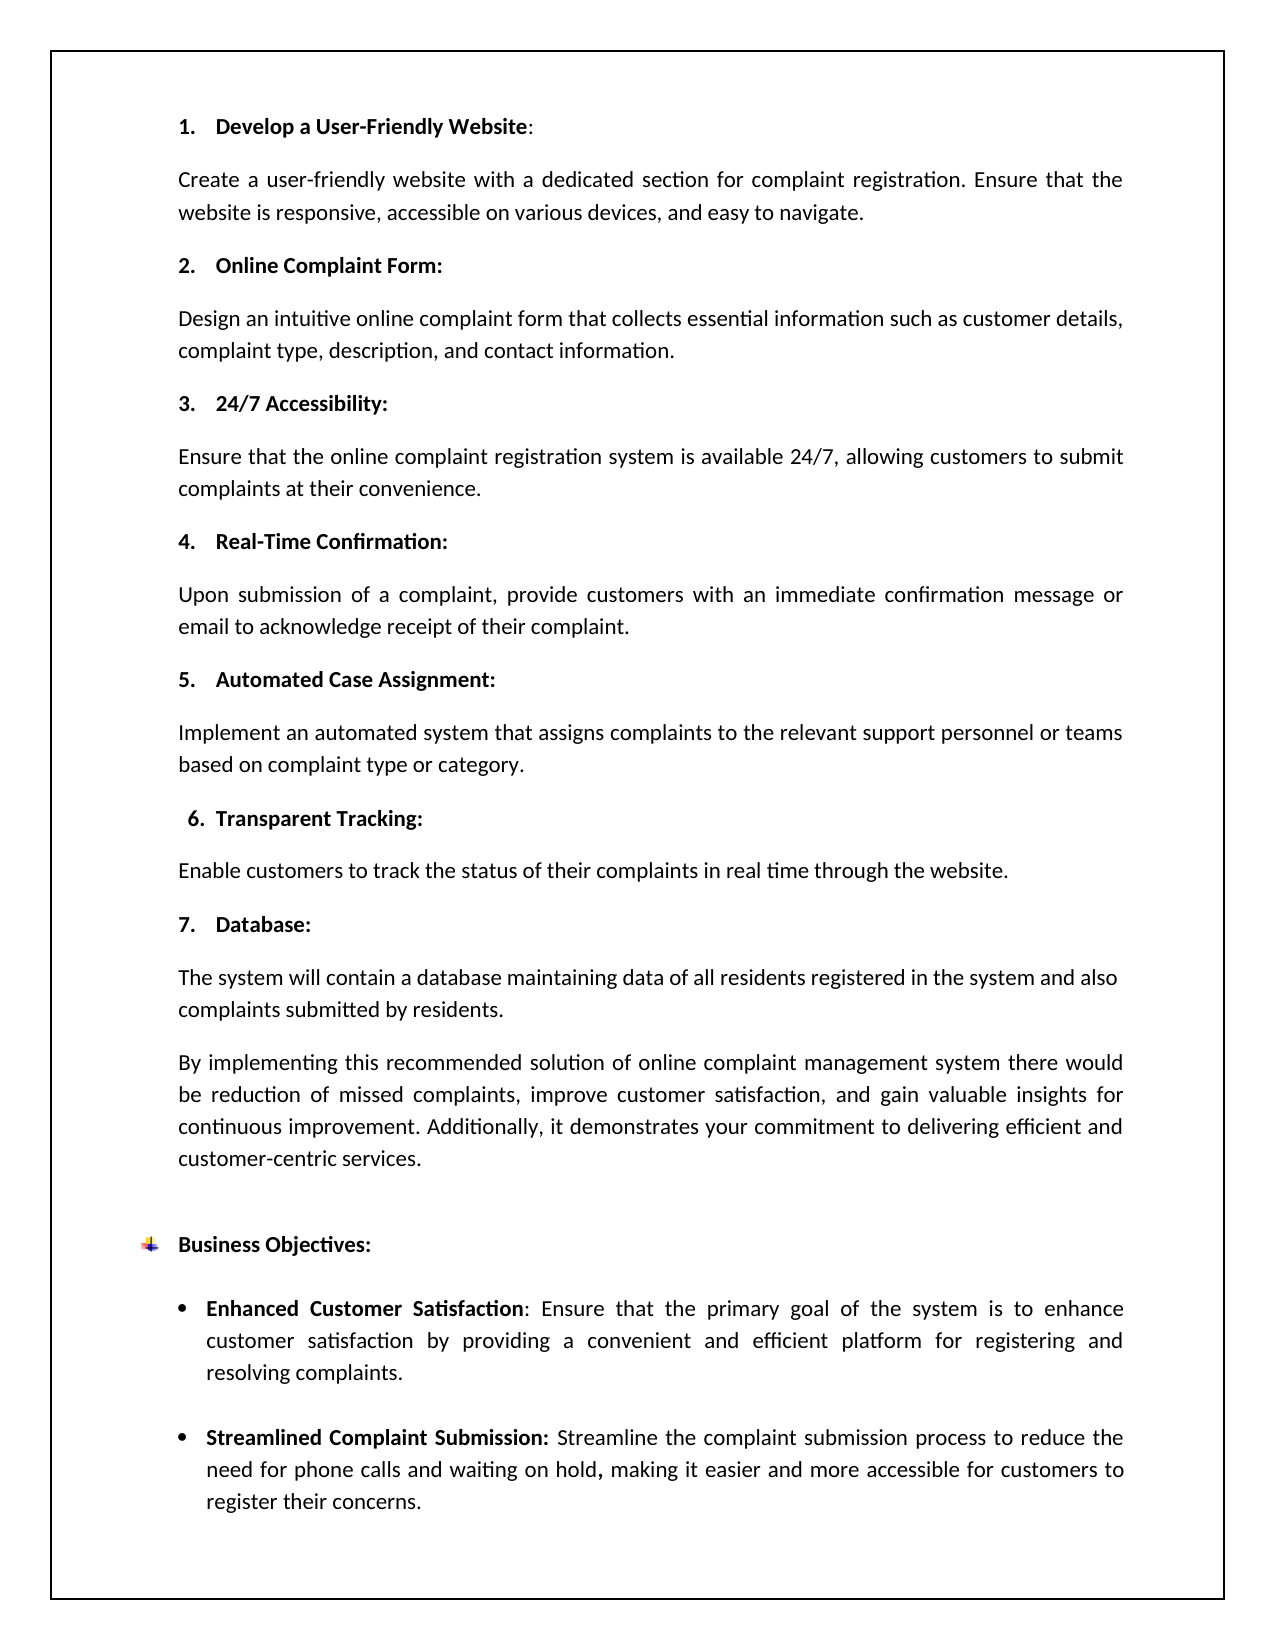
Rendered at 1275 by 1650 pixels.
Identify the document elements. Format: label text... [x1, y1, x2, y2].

list Develop a User-Friendly Website: [178, 112, 1125, 141]
picture [141, 1235, 159, 1252]
list Automated Case Assignment: [178, 665, 1125, 693]
list 24/7 Accessibility: [178, 389, 1125, 417]
text The system will contain a database maintaining data of all residents registered in the system and also complaints submitted by residents. [178, 963, 1125, 1023]
list Transparent Tracking: [178, 804, 1125, 832]
list Enhanced Customer Satisfaction: Ensure that the primary goal of the system is to enhance customer satisfaction by providing a convenient and efficient platform for registering and resolving complaints. [178, 1294, 1125, 1386]
list Streamlined Complaint Submission: Streamline the complaint submission process to reduce the need for phone calls and waiting on hold, making it easier and more accessible for customers to register their concerns. [178, 1423, 1125, 1515]
text Design an intuitive online complaint form that collects essential information such as customer details, complaint type, description, and contact information. [178, 304, 1125, 364]
text Implement an automated system that assigns complaints to the relevant support personnel or teams based on complaint type or category. [178, 718, 1125, 779]
list Business Objectives: [141, 1230, 1125, 1258]
text Upon submission of a complaint, provide customers with an immediate confirmation message or email to acknowledge receipt of their complaint. [178, 580, 1125, 640]
list Online Complaint Form: [178, 251, 1125, 279]
list Database: [178, 910, 1125, 938]
list Real-Time Confirmation: [178, 527, 1125, 555]
text Create a user-friendly website with a dedicated section for complaint registration. Ensure that the website is responsive, accessible on various devices, and easy to navigate. [178, 166, 1125, 226]
text Enable customers to track the status of their complaints in real time through the website. [178, 857, 1125, 885]
text By implementing this recommended solution of online complaint management system there would be reduction of missed complaints, improve customer satisfaction, and gain valuable insights for continuous improvement. Additionally, it demonstrates your commitment to delivering efficient and customer-centric services. [178, 1048, 1125, 1172]
text Ensure that the online complaint registration system is available 24/7, allowing customers to submit complaints at their convenience. [178, 442, 1125, 502]
